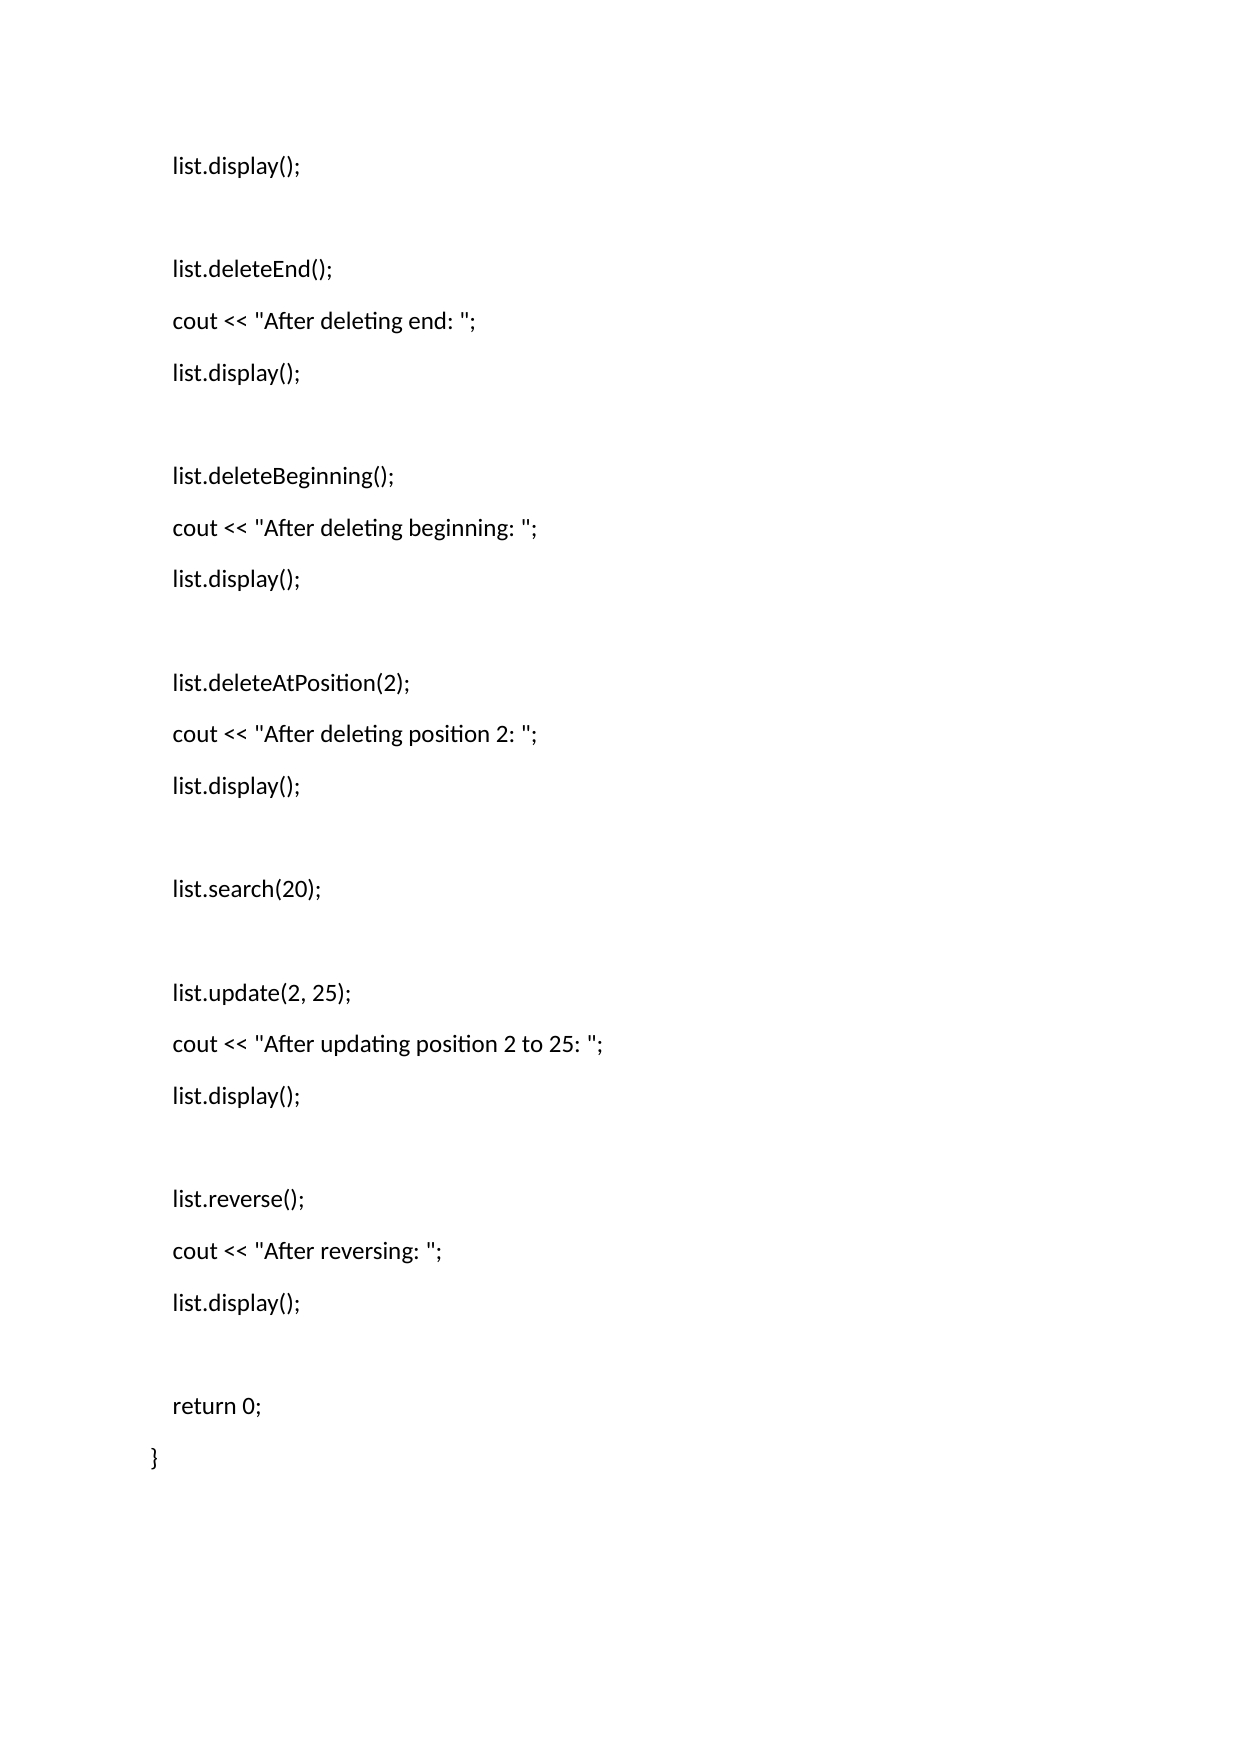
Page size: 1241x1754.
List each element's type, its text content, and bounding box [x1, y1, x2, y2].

text list.display(); [150, 770, 1090, 801]
text cout << "After deleting end: "; [150, 305, 1090, 336]
text } [150, 1442, 1090, 1472]
text list.display(); [150, 1287, 1090, 1317]
text cout << "After updating position 2 to 25: "; [150, 1028, 1090, 1059]
text list.deleteBeginning(); [150, 460, 1090, 491]
text return 0; [150, 1390, 1090, 1421]
text list.display(); [150, 563, 1090, 594]
text cout << "After deleting beginning: "; [150, 512, 1090, 542]
text cout << "After reversing: "; [150, 1235, 1090, 1266]
text list.display(); [150, 150, 1090, 181]
text list.display(); [150, 357, 1090, 387]
text cout << "After deleting position 2: "; [150, 718, 1090, 749]
text list.update(2, 25); [150, 977, 1090, 1007]
text list.deleteEnd(); [150, 253, 1090, 284]
text list.reverse(); [150, 1183, 1090, 1214]
text list.deleteAtPosition(2); [150, 667, 1090, 697]
text list.display(); [150, 1080, 1090, 1111]
text list.search(20); [150, 873, 1090, 904]
